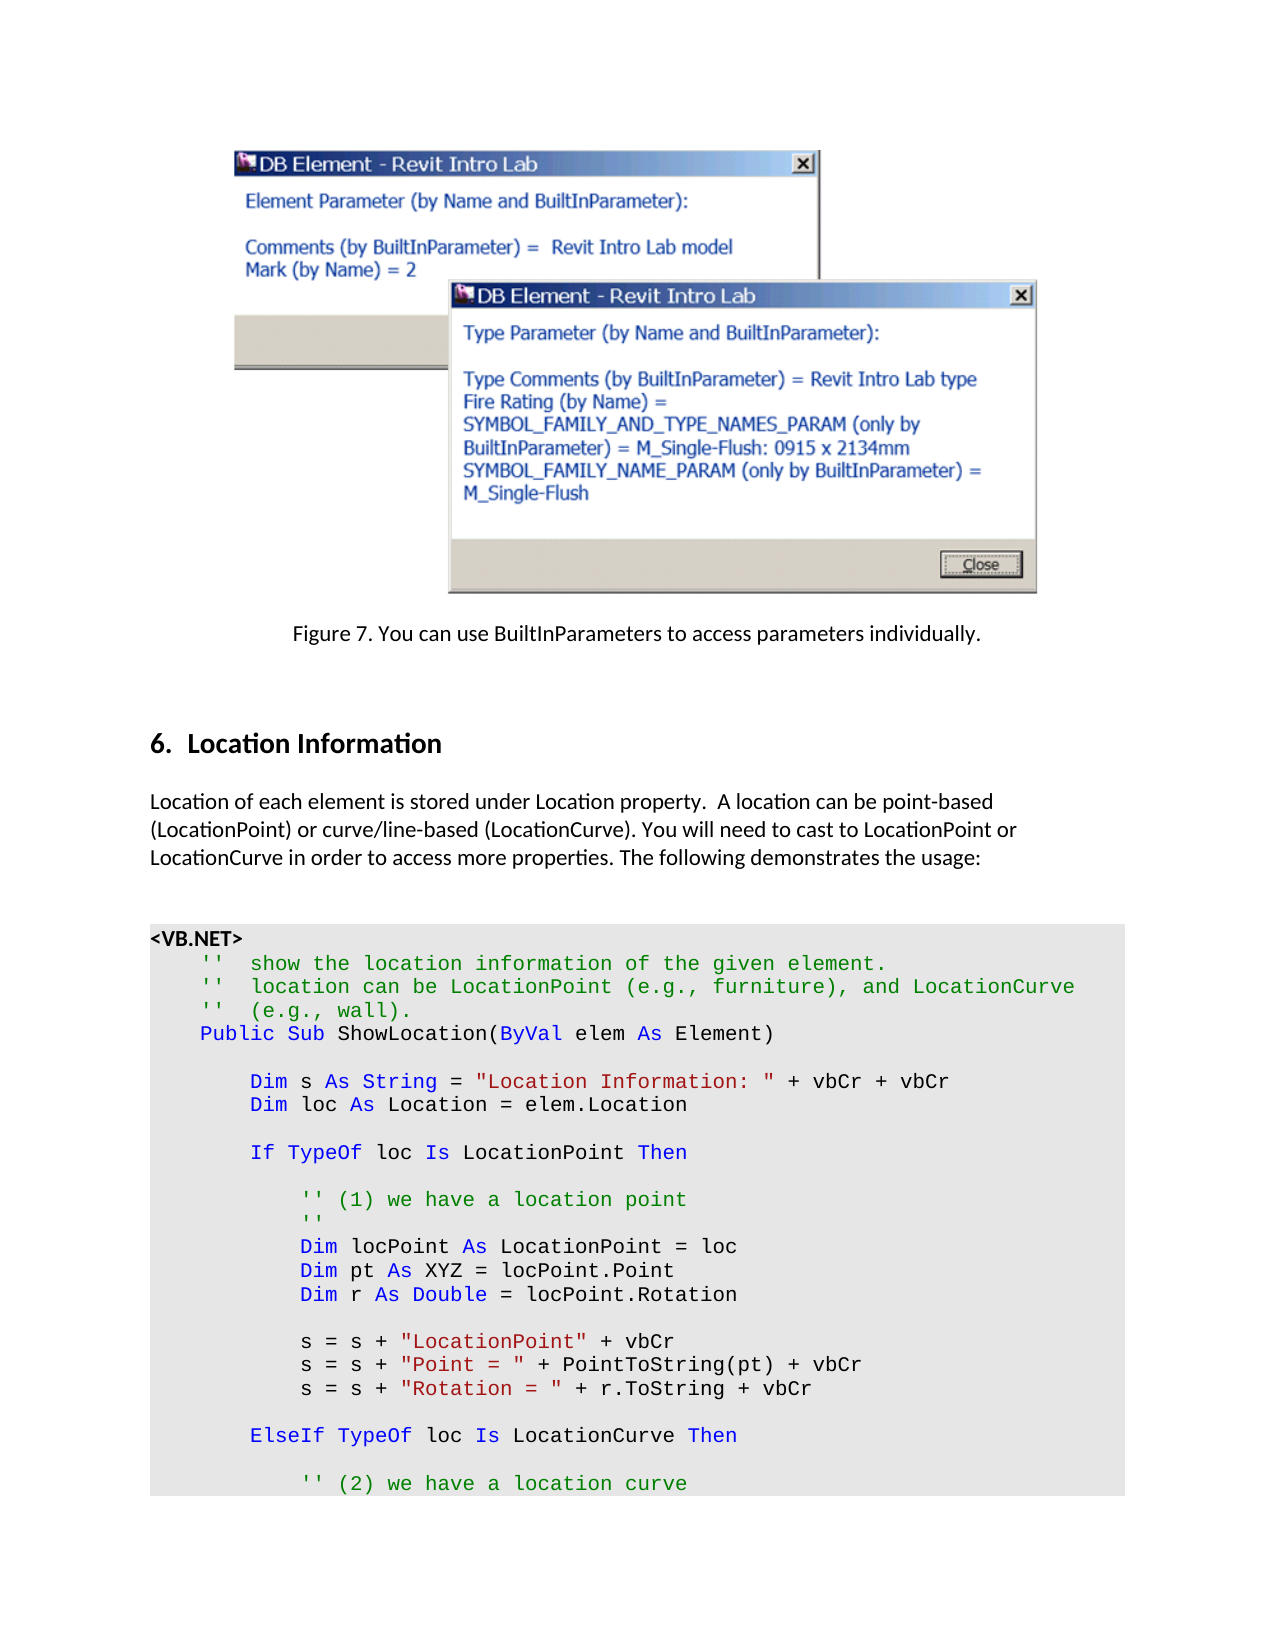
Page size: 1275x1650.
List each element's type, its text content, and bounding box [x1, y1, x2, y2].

list Location Information [150, 726, 1125, 761]
text '' show the location information of the given element. [150, 952, 1125, 976]
text '' location can be LocationPoint (e.g., furniture), and LocationCurve [150, 976, 1125, 1000]
text '' (2) we have a location curve [150, 1473, 1125, 1496]
picture [234, 150, 1041, 595]
text '' (1) we have a location point [150, 1189, 1125, 1213]
text If TypeOf loc Is LocationPoint Then [150, 1142, 1125, 1165]
text Dim s As String = "Location Information: " + vbCr + vbCr [150, 1071, 1125, 1094]
text <VB.NET> [150, 924, 1125, 952]
text s = s + "LocationPoint" + vbCr [150, 1331, 1125, 1354]
text s = s + "Rotation = " + r.ToString + vbCr [150, 1378, 1125, 1402]
text Figure 7. You can use BuiltInParameters to access parameters individually. [150, 619, 1125, 648]
text s = s + "Point = " + PointToString(pt) + vbCr [150, 1354, 1125, 1378]
text '' (e.g., wall). [150, 1000, 1125, 1023]
text Dim pt As XYZ = locPoint.Point [150, 1260, 1125, 1283]
text '' [150, 1213, 1125, 1236]
text Dim r As Double = locPoint.Rotation [150, 1283, 1125, 1307]
text Dim locPoint As LocationPoint = loc [150, 1236, 1125, 1260]
text ElseIf TypeOf loc Is LocationCurve Then [150, 1425, 1125, 1449]
text Location of each element is stored under Location property. A location can be point-based (LocationPoint) or curve/line-based (LocationCurve). You will need to cast to LocationPoint or LocationCurve in order to access more properties. The following demonstrates the usage: [150, 787, 1125, 871]
text Public Sub ShowLocation(ByVal elem As Element) [150, 1023, 1125, 1047]
text Dim loc As Location = elem.Location [150, 1094, 1125, 1118]
